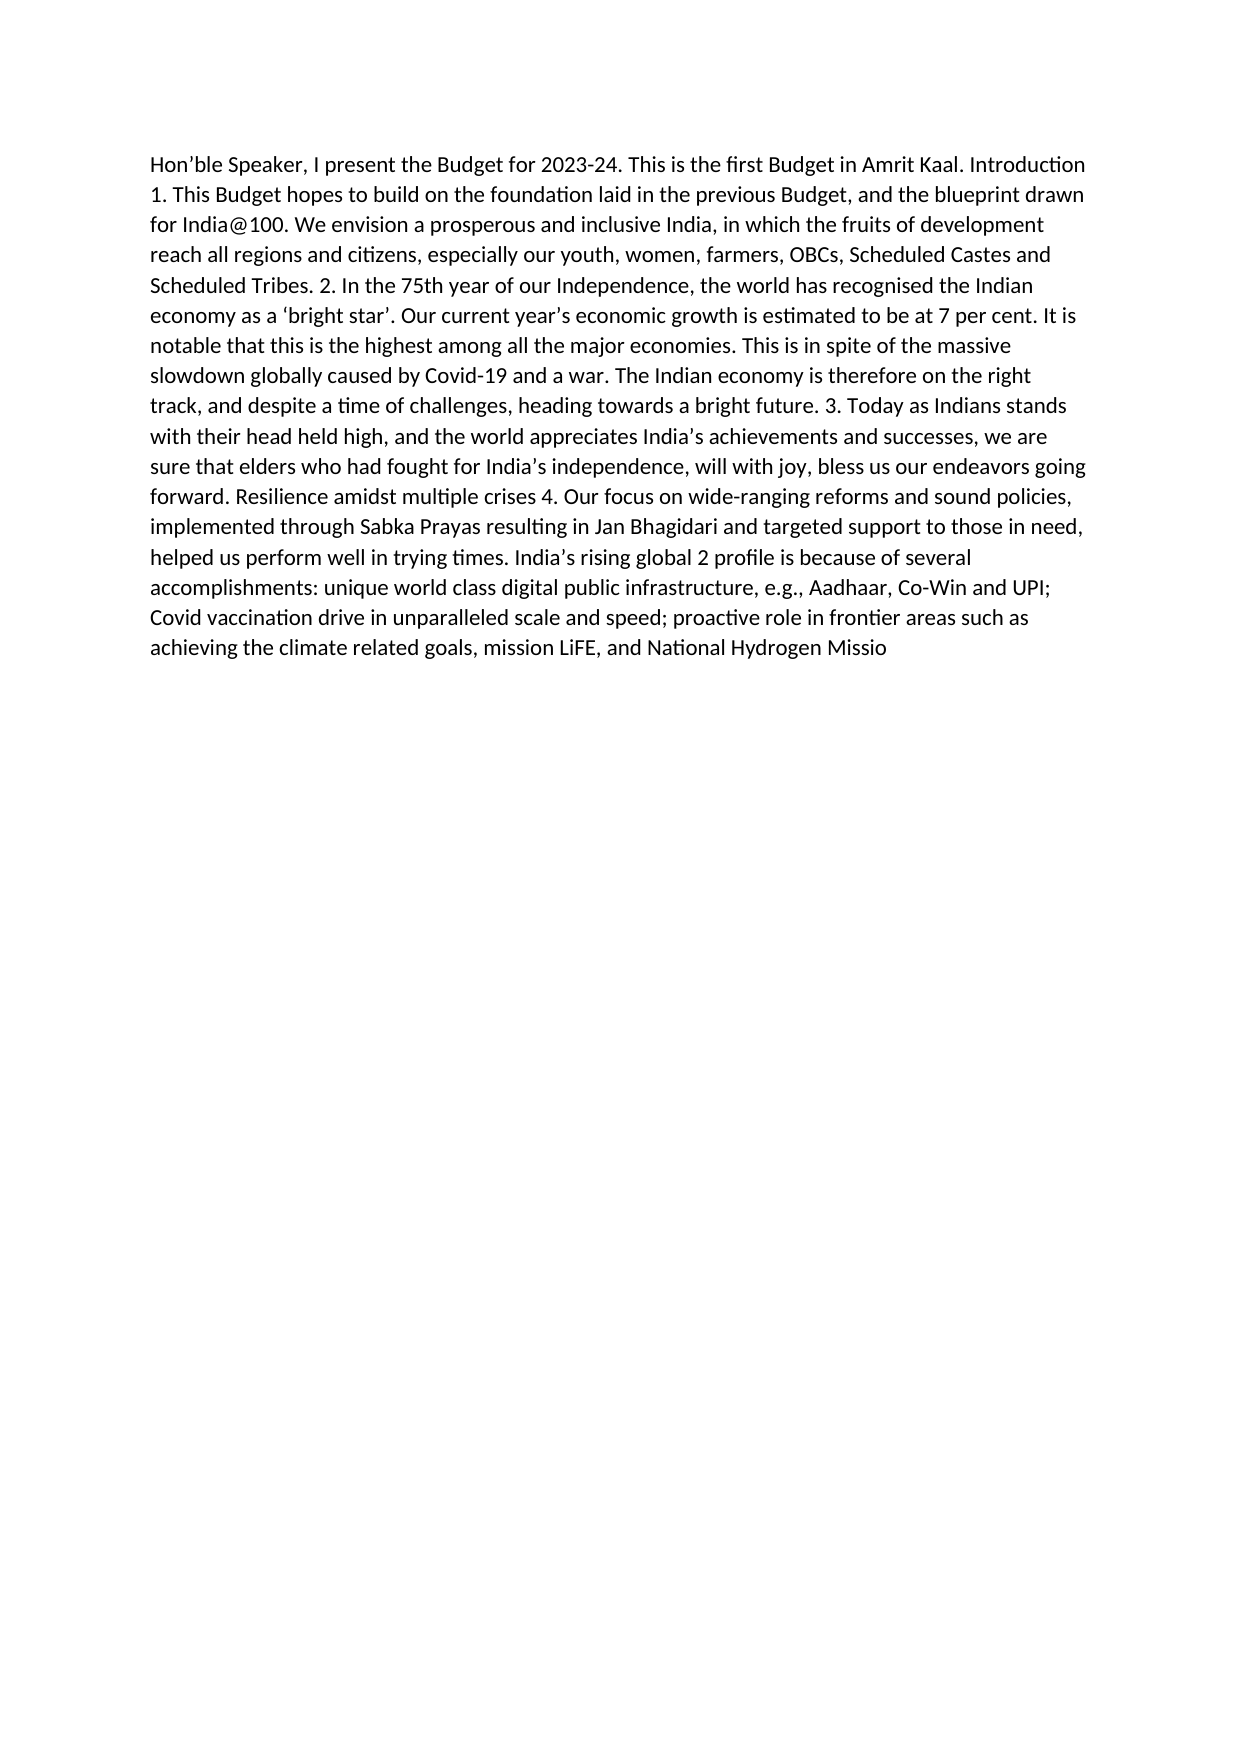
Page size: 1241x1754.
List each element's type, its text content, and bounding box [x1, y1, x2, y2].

text Hon’ble Speaker, I present the Budget for 2023-24. This is the first Budget in Amrit Kaal. Introduction 1. This Budget hopes to build on the foundation laid in the previous Budget, and the blueprint drawn for India@100. We envision a prosperous and inclusive India, in which the fruits of development reach all regions and citizens, especially our youth, women, farmers, OBCs, Scheduled Castes and Scheduled Tribes. 2. In the 75th year of our Independence, the world has recognised the Indian economy as a ‘bright star’. Our current year’s economic growth is estimated to be at 7 per cent. It is notable that this is the highest among all the major economies. This is in spite of the massive slowdown globally caused by Covid-19 and a war. The Indian economy is therefore on the right track, and despite a time of challenges, heading towards a bright future. 3. Today as Indians stands with their head held high, and the world appreciates India’s achievements and successes, we are sure that elders who had fought for India’s independence, will with joy, bless us our endeavors going forward. Resilience amidst multiple crises 4. Our focus on wide-ranging reforms and sound policies, implemented through Sabka Prayas resulting in Jan Bhagidari and targeted support to those in need, helped us perform well in trying times. India’s rising global 2 profile is because of several accomplishments: unique world class digital public infrastructure, e.g., Aadhaar, Co-Win and UPI; Covid vaccination drive in unparalleled scale and speed; proactive role in frontier areas such as achieving the climate related goals, mission LiFE, and National Hydrogen Missio [150, 150, 1090, 661]
